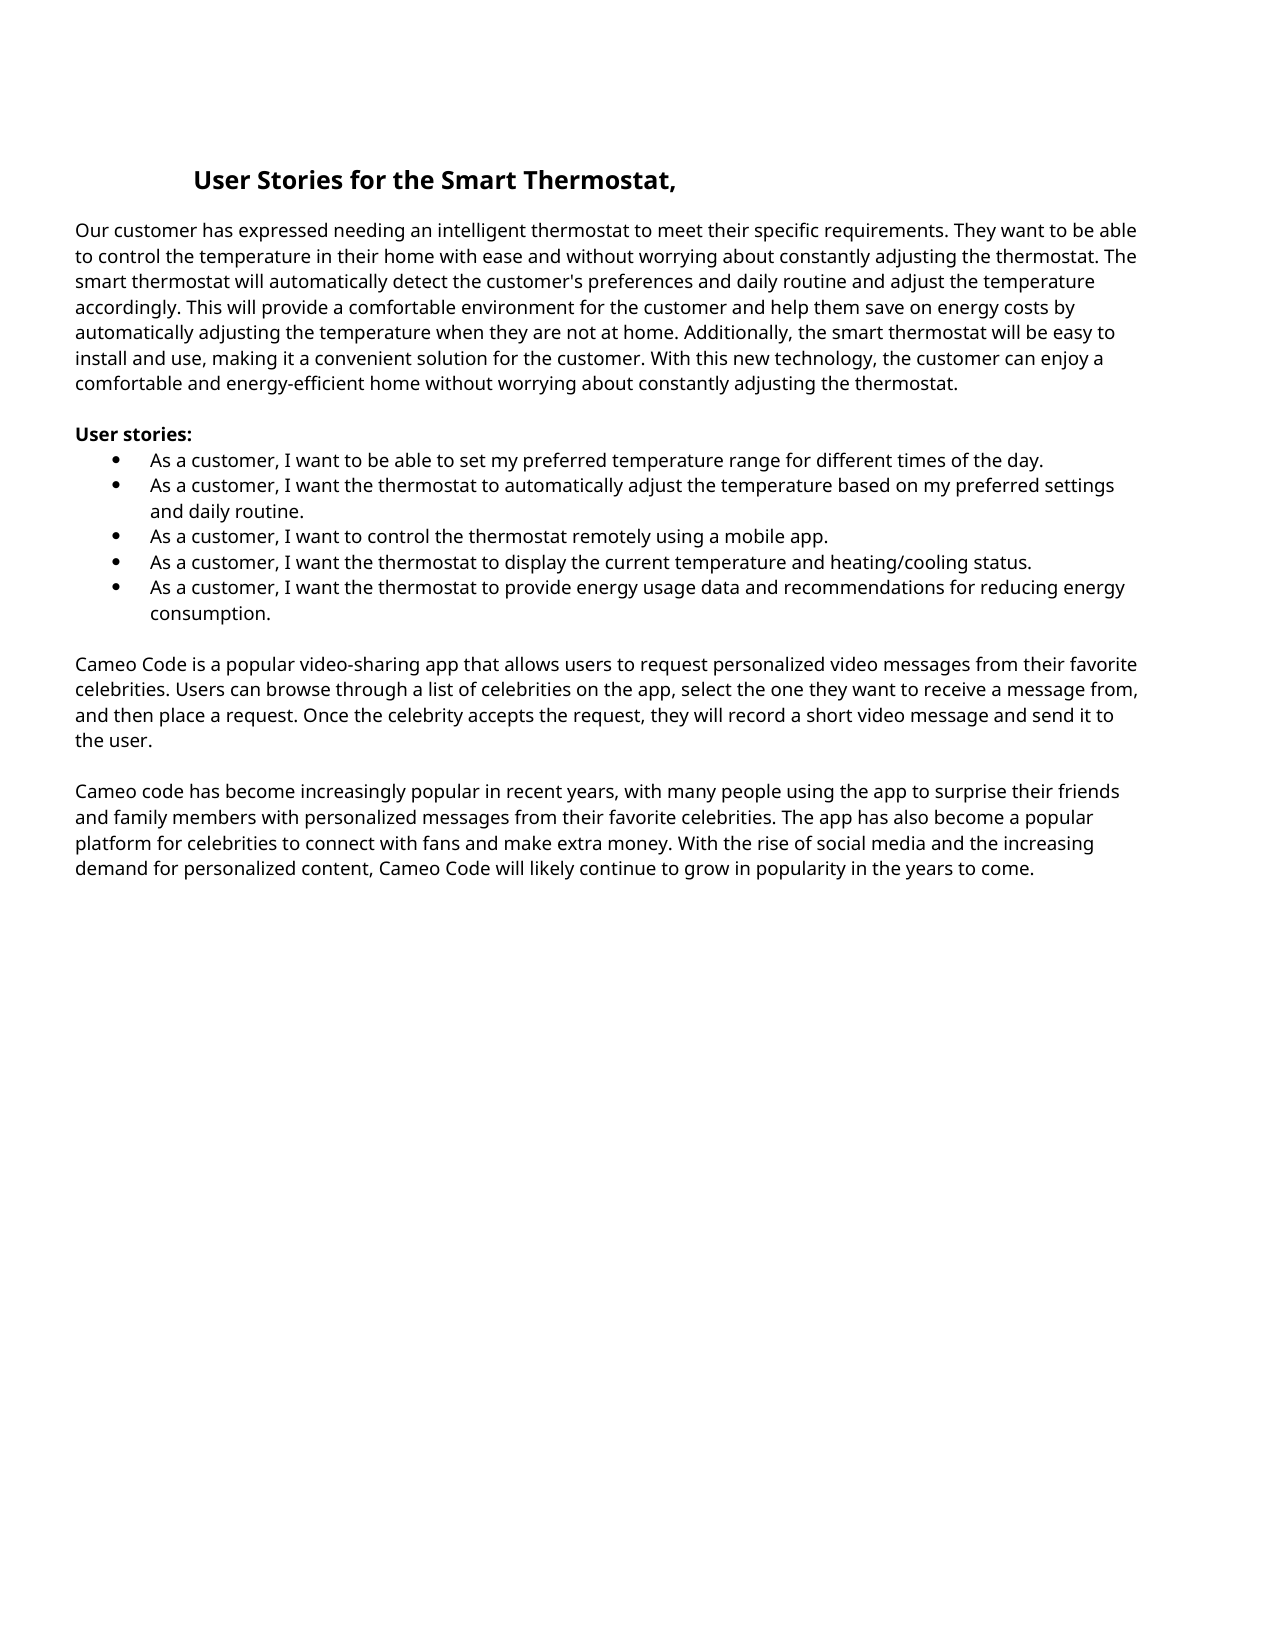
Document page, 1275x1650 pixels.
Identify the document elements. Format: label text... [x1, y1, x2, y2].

text Cameo code has become increasingly popular in recent years, with many people using the app to surprise their friends and family members with personalized messages from their favorite celebrities. The app has also become a popular platform for celebrities to connect with fans and make extra money. With the rise of social media and the increasing demand for personalized content, Cameo Code will likely continue to grow in popularity in the years to come. [75, 779, 1143, 881]
subtitle User Stories for the Smart Thermostat, [193, 162, 1143, 197]
list As a customer, I want the thermostat to display the current temperature and heating/cooling status. [112, 549, 1143, 575]
list As a customer, I want to be able to set my preferred temperature range for different times of the day. [112, 447, 1143, 473]
text Our customer has expressed needing an intelligent thermostat to meet their specific requirements. They want to be able to control the temperature in their home with ease and without worrying about constantly adjusting the thermostat. The smart thermostat will automatically detect the customer's preferences and daily routine and adjust the temperature accordingly. This will provide a comfortable environment for the customer and help them save on energy costs by automatically adjusting the temperature when they are not at home. Additionally, the smart thermostat will be easy to install and use, making it a convenient solution for the customer. With this new technology, the customer can enjoy a comfortable and energy-efficient home without worrying about constantly adjusting the thermostat. [75, 217, 1143, 396]
text User stories: [75, 422, 1143, 447]
list As a customer, I want to control the thermostat remotely using a mobile app. [112, 524, 1143, 549]
list As a customer, I want the thermostat to automatically adjust the temperature based on my preferred settings and daily routine. [112, 473, 1143, 524]
text Cameo Code is a popular video-sharing app that allows users to request personalized video messages from their favorite celebrities. Users can browse through a list of celebrities on the app, select the one they want to receive a message from, and then place a request. Once the celebrity accepts the request, they will record a short video message and send it to the user. [75, 651, 1143, 753]
list As a customer, I want the thermostat to provide energy usage data and recommendations for reducing energy consumption. [112, 575, 1143, 626]
